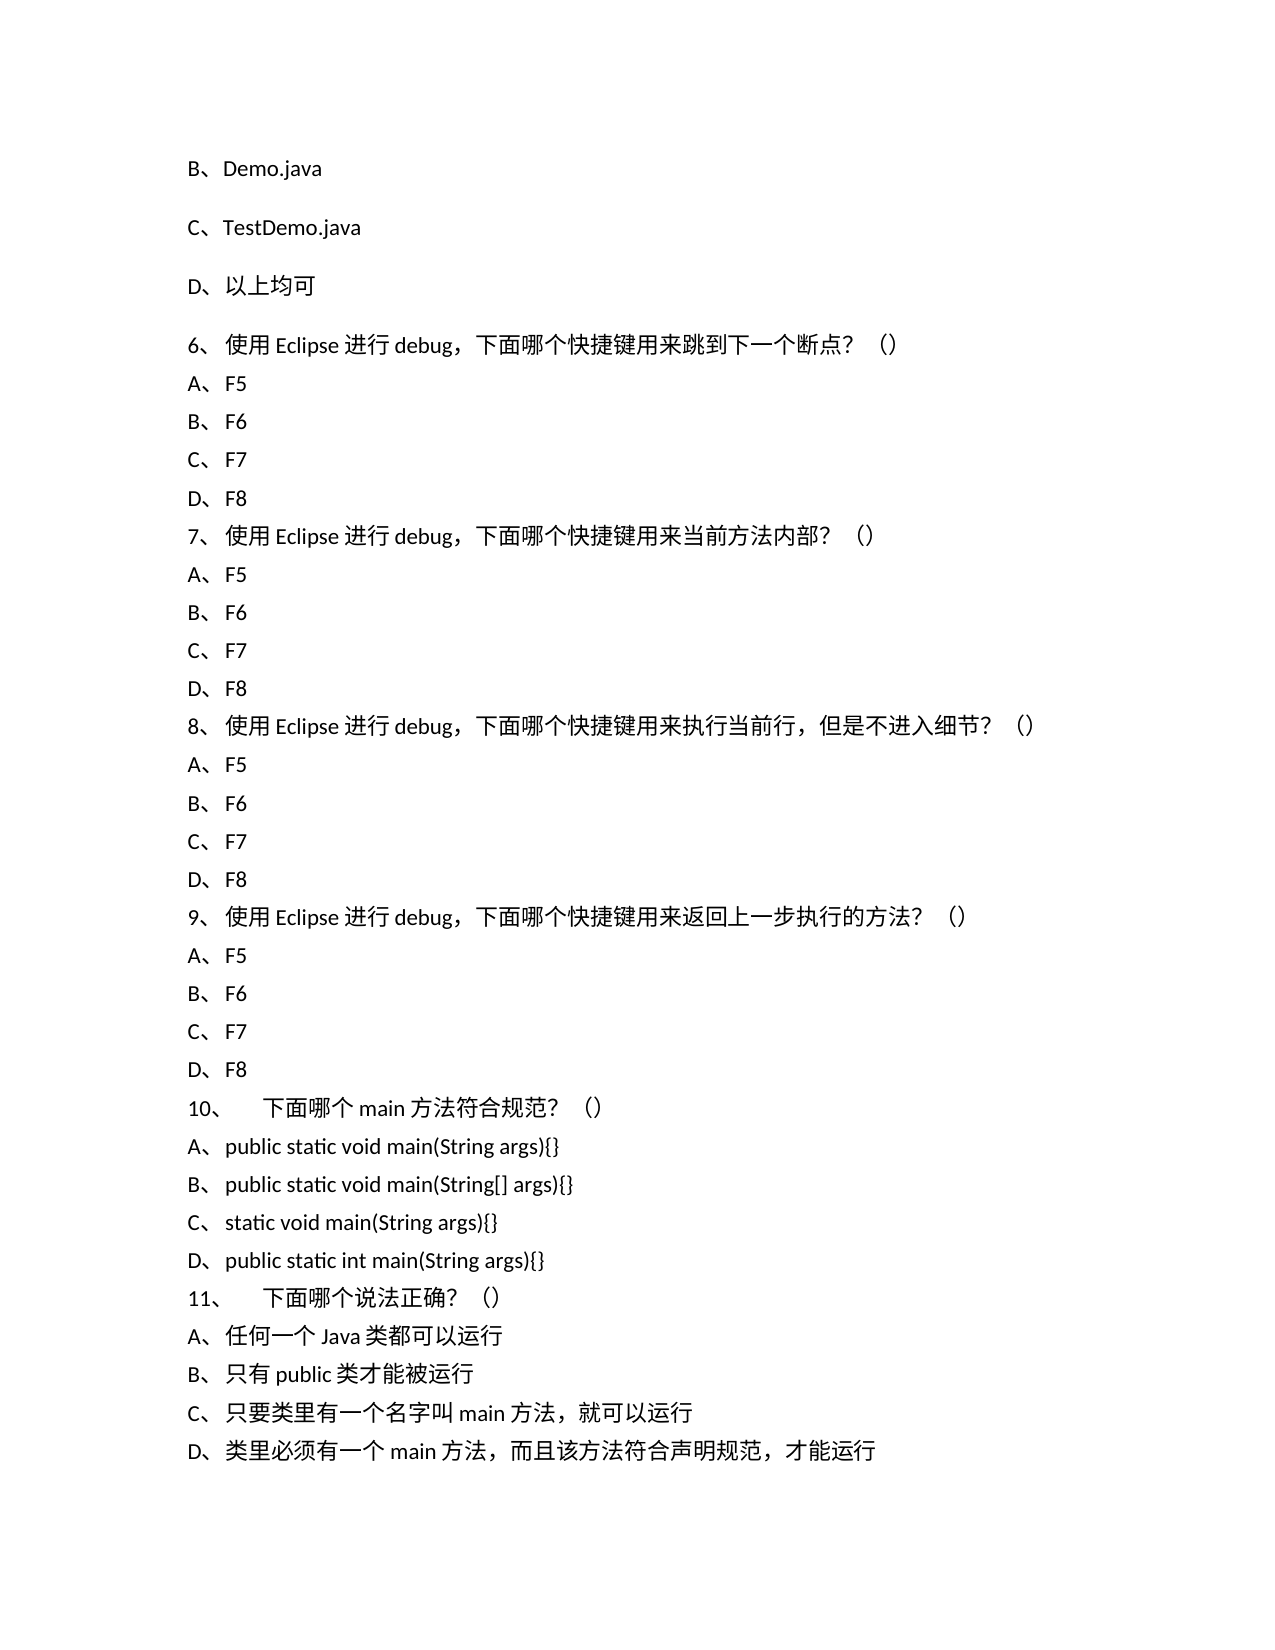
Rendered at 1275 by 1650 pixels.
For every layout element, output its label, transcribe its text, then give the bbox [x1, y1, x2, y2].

list F6 [187, 403, 1087, 436]
text D、以上均可 [187, 268, 1087, 301]
list 使用Eclipse进行debug，下面哪个快捷键用来返回上一步执行的方法？（） [187, 899, 1087, 932]
list 类里必须有一个main方法，而且该方法符合声明规范，才能运行 [187, 1432, 1087, 1466]
list 下面哪个说法正确？（） [187, 1280, 1087, 1313]
list public static void main(String[] args){} [187, 1166, 1087, 1199]
list F8 [187, 479, 1087, 513]
text B、Demo.java [187, 150, 1087, 183]
list public static void main(String args){} [187, 1127, 1087, 1161]
list F7 [187, 632, 1087, 665]
list F6 [187, 784, 1087, 818]
list F8 [187, 670, 1087, 703]
text C、TestDemo.java [187, 209, 1087, 242]
list 只有public类才能被运行 [187, 1356, 1087, 1389]
list F5 [187, 365, 1087, 398]
list F5 [187, 556, 1087, 589]
list F8 [187, 861, 1087, 894]
list F8 [187, 1051, 1087, 1084]
list public static int main(String args){} [187, 1242, 1087, 1275]
list 只要类里有一个名字叫main方法，就可以运行 [187, 1394, 1087, 1428]
list 使用Eclipse进行debug，下面哪个快捷键用来跳到下一个断点？（） [187, 327, 1087, 360]
list F6 [187, 594, 1087, 627]
list 使用Eclipse进行debug，下面哪个快捷键用来执行当前行，但是不进入细节？（） [187, 708, 1087, 741]
list F5 [187, 746, 1087, 779]
list F5 [187, 937, 1087, 970]
list F7 [187, 822, 1087, 856]
list F7 [187, 441, 1087, 474]
list 下面哪个main方法符合规范？（） [187, 1089, 1087, 1123]
list 使用Eclipse进行debug，下面哪个快捷键用来当前方法内部？（） [187, 517, 1087, 551]
list F7 [187, 1013, 1087, 1046]
list static void main(String args){} [187, 1204, 1087, 1237]
list F6 [187, 975, 1087, 1008]
list 任何一个Java类都可以运行 [187, 1318, 1087, 1351]
